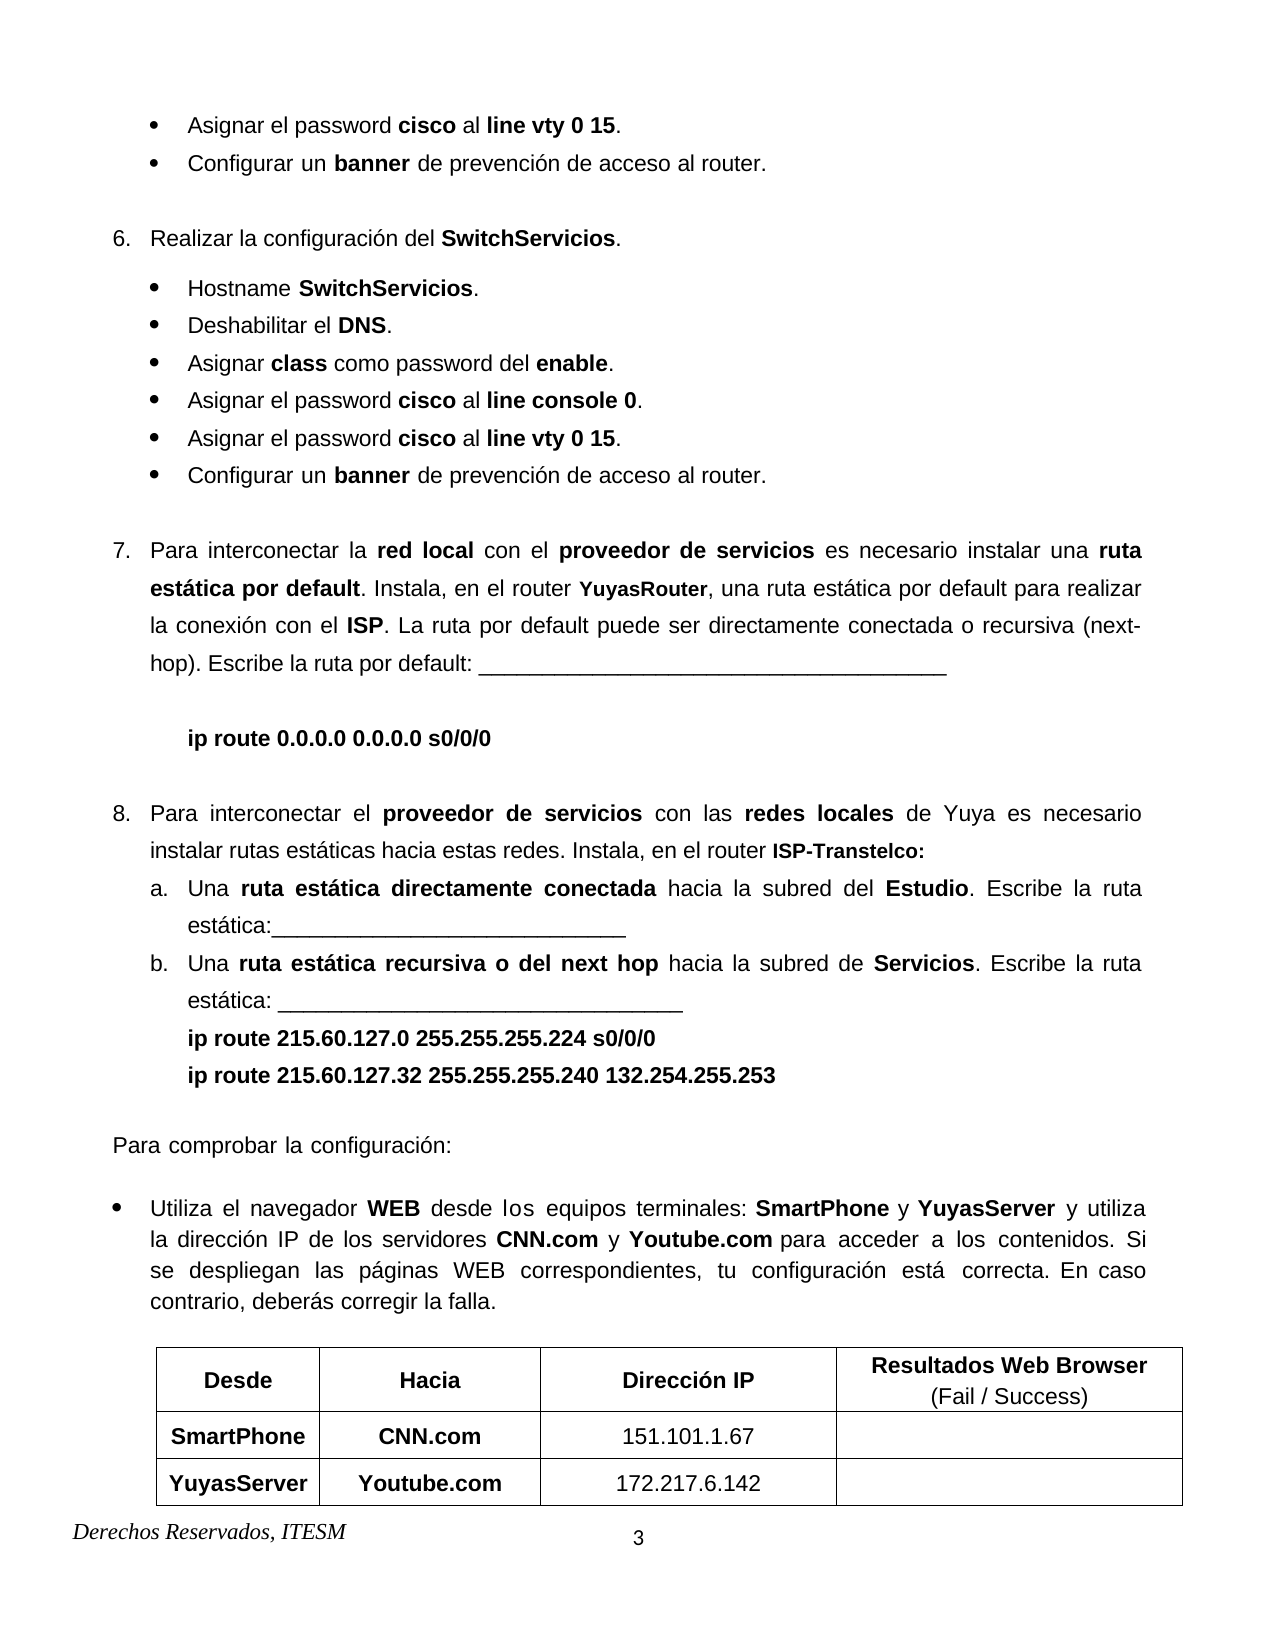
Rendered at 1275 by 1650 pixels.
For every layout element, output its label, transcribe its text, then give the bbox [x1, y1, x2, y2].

list Asignar el password cisco al line vty 0 15. [150, 103, 1151, 141]
list Deshabilitar el DNS. [150, 303, 1151, 341]
list Asignar el password cisco al line vty 0 15. [150, 416, 1151, 453]
list Utiliza el navegador WEB desde los equipos terminales: SmartPhone y YuyasServer y utiliza la dirección IP de los servidores CNN.com y Youtube.com para acceder a los contenidos. Si se despliegan las páginas WEB correspondientes, tu configuración está correcta. En caso contrario, deberás corregir la falla. [112, 1191, 1146, 1316]
list Una ruta estática directamente conectada hacia la subred del Estudio. Escribe la ruta estática:____________________________ [150, 866, 1142, 941]
table_cell YuyasServer [157, 1459, 319, 1505]
table_header Dirección IP [541, 1348, 836, 1411]
text Para comprobar la configuración: [112, 1128, 1142, 1160]
list Configurar un banner de prevención de acceso al router. [150, 141, 1151, 178]
table_header Hacia [320, 1348, 540, 1411]
list Configurar un banner de prevención de acceso al router. [150, 453, 1151, 491]
list Hostname SwitchServicios. [150, 266, 1151, 303]
table_cell SmartPhone [157, 1412, 319, 1458]
list Asignar class como password del enable. [150, 341, 1151, 378]
list ip route 0.0.0.0 0.0.0.0 s0/0/0 [187, 716, 1142, 753]
table_cell 172.217.6.142 [541, 1459, 836, 1505]
table_cell 151.101.1.67 [541, 1412, 836, 1458]
table_cell [837, 1412, 1182, 1458]
table_cell [837, 1459, 1182, 1505]
list Una ruta estática recursiva o del next hop hacia la subred de Servicios. Escribe la ruta estática: ________________________________ [150, 941, 1142, 1016]
list ip route 215.60.127.32 255.255.255.240 132.254.255.253 [187, 1053, 1142, 1091]
table_header Desde [157, 1348, 319, 1411]
list Realizar la configuración del SwitchServicios. [112, 216, 1142, 253]
list Asignar el password cisco al line console 0. [150, 378, 1151, 416]
list ip route 215.60.127.0 255.255.255.224 s0/0/0 [187, 1016, 1142, 1053]
list Para interconectar la red local con el proveedor de servicios es necesario instalar una ruta estática por default. Instala, en el router YuyasRouter, una ruta estática por default para realizar la conexión con el ISP. La ruta por default puede ser directamente conectada o recursiva (next-hop). Escribe la ruta por default: _____________________________________ [112, 528, 1142, 678]
table_header Resultados Web Browser (Fail / Success) [837, 1348, 1182, 1411]
table_cell CNN.com [320, 1412, 540, 1458]
table_cell Youtube.com [320, 1459, 540, 1505]
list Para interconectar el proveedor de servicios con las redes locales de Yuya es necesario instalar rutas estáticas hacia estas redes. Instala, en el router ISP-Transtelco: [112, 791, 1142, 866]
